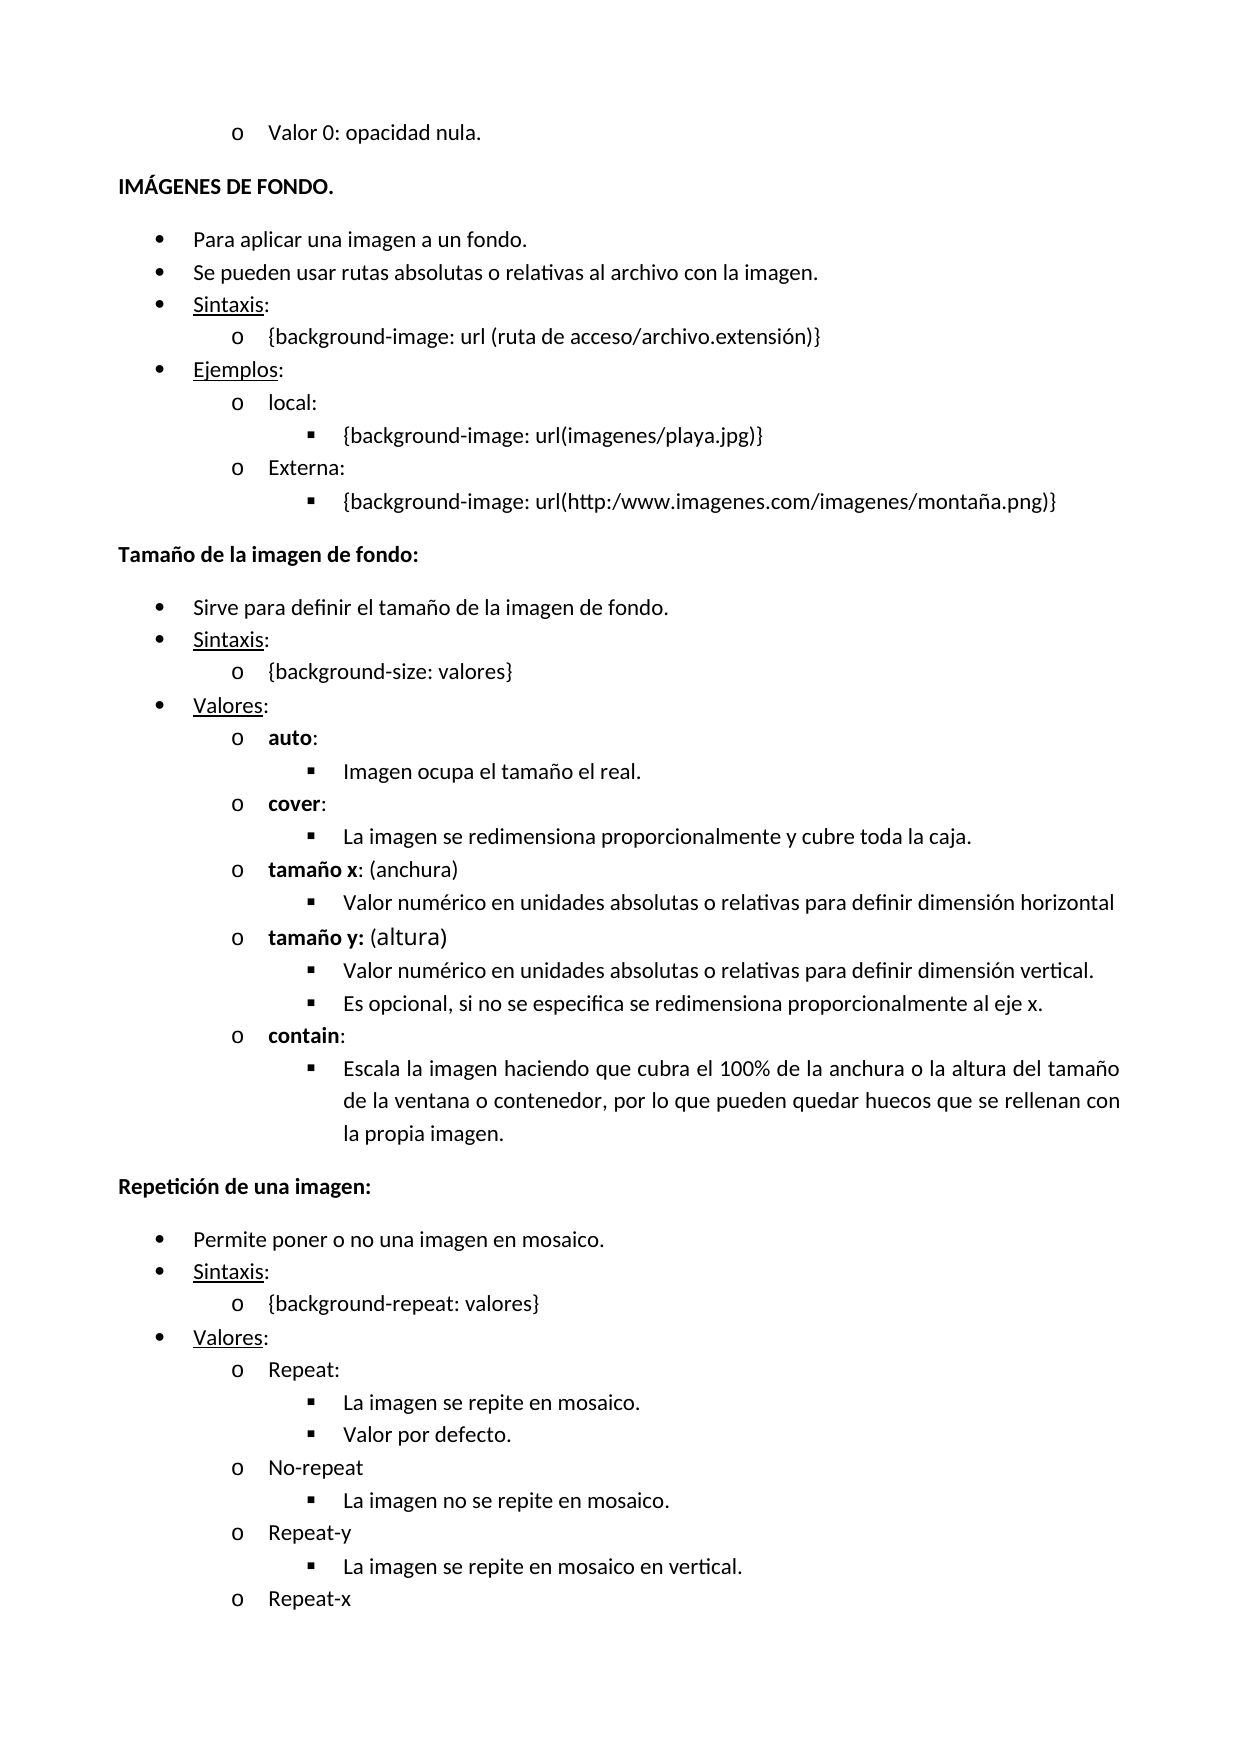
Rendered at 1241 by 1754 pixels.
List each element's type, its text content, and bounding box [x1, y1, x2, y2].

list La imagen se repite en mosaico. [306, 1388, 1122, 1416]
list Imagen ocupa el tamaño el real. [306, 757, 1122, 785]
list Permite poner o no una imagen en mosaico. [156, 1225, 1122, 1253]
list Valor numérico en unidades absolutas o relativas para definir dimensión vertical. [306, 956, 1122, 984]
list Sintaxis: [156, 1257, 1122, 1285]
list No-repeat [231, 1453, 1122, 1482]
list {background-repeat: valores} [231, 1289, 1122, 1318]
list Sintaxis: [156, 290, 1122, 318]
list Repeat-x [231, 1584, 1122, 1613]
list La imagen se redimensiona proporcionalmente y cubre toda la caja. [306, 822, 1122, 851]
list La imagen no se repite en mosaico. [306, 1486, 1122, 1514]
list Repeat: [231, 1355, 1122, 1384]
list Valores: [156, 691, 1122, 719]
text Tamaño de la imagen de fondo: [118, 540, 1122, 568]
list Sirve para definir el tamaño de la imagen de fondo. [156, 593, 1122, 621]
list Valor por defecto. [306, 1421, 1122, 1449]
list La imagen se repite en mosaico en vertical. [306, 1552, 1122, 1580]
list {background-image: url(http:/www.imagenes.com/imagenes/montaña.png)} [306, 487, 1122, 515]
text IMÁGENES DE FONDO. [118, 172, 1122, 201]
list Escala la imagen haciendo que cubra el 100% de la anchura o la altura del tamaño de la ventana o contenedor, por lo que pueden quedar huecos que se rellenan con la propia imagen. [306, 1054, 1122, 1147]
list Valor numérico en unidades absolutas o relativas para definir dimensión horizontal [306, 888, 1122, 916]
list Sintaxis: [156, 625, 1122, 653]
list local: [231, 388, 1122, 417]
list Externa: [231, 453, 1122, 483]
list tamaño x: (anchura) [231, 855, 1122, 884]
list Ejemplos: [156, 356, 1122, 384]
list {background-size: valores} [231, 657, 1122, 687]
list {background-image: url(imagenes/playa.jpg)} [306, 421, 1122, 449]
list Para aplicar una imagen a un fondo. [156, 226, 1122, 253]
list Es opcional, si no se especifica se redimensiona proporcionalmente al eje x. [306, 989, 1122, 1017]
list auto: [231, 723, 1122, 752]
list Repeat-y [231, 1518, 1122, 1548]
list cover: [231, 789, 1122, 818]
list Se pueden usar rutas absolutas o relativas al archivo con la imagen. [156, 258, 1122, 286]
list Valores: [156, 1323, 1122, 1351]
list Valor 0: opacidad nula. [231, 118, 1122, 147]
text Repetición de una imagen: [118, 1172, 1122, 1200]
list tamaño y: (altura) [231, 920, 1122, 952]
list contain: [231, 1021, 1122, 1050]
list {background-image: url (ruta de acceso/archivo.extensión)} [231, 322, 1122, 351]
